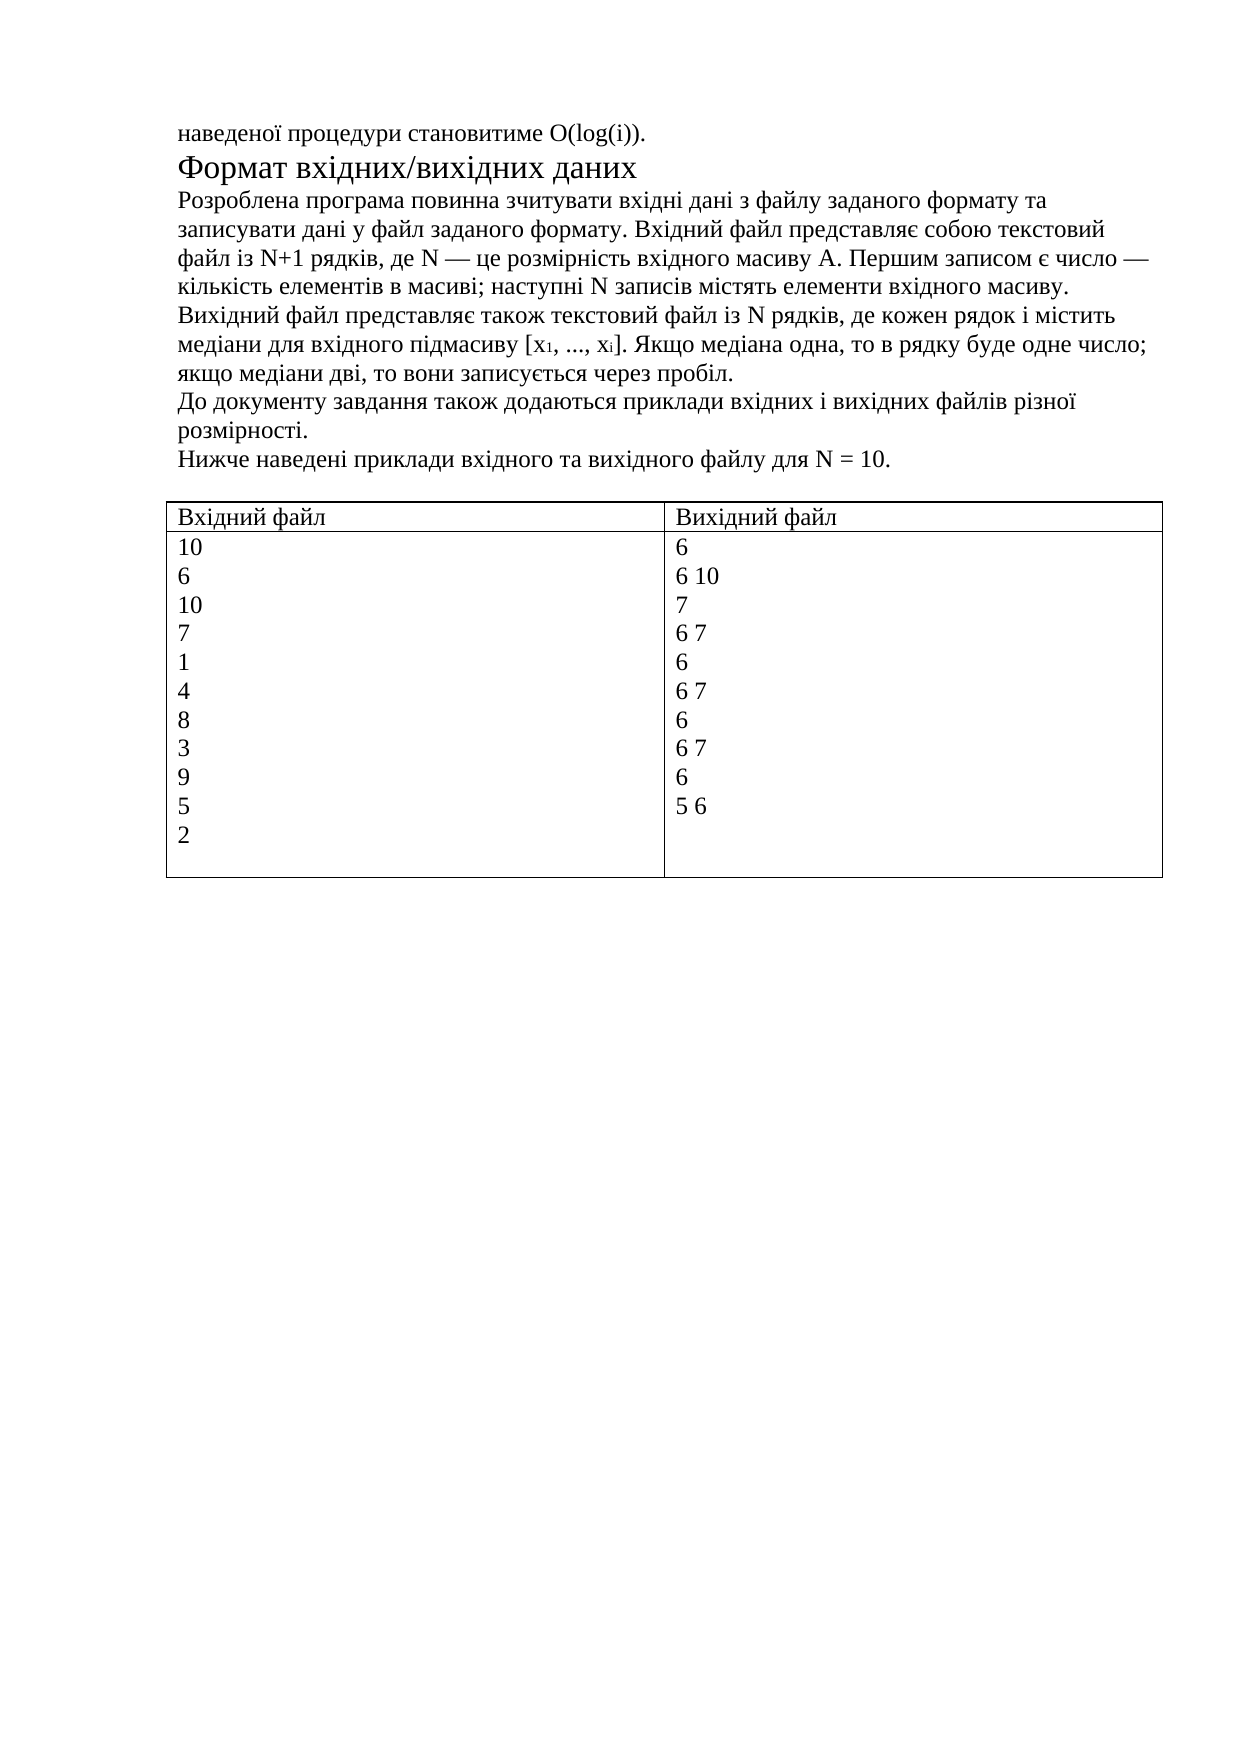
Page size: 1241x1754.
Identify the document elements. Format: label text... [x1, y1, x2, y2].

table_cell 10 6 10 7 1 4 8 3 9 5 2 [167, 532, 664, 877]
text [177, 118, 1152, 147]
table_header Вихідний файл [665, 503, 1162, 531]
text До документу завдання також додаються приклади вхідних і вихідних файлів різної розмірності. [177, 386, 1152, 444]
text Вихідний файл представляє також текстовий файл із N рядків, де кожен рядок i містить медіани для вхідного підмасиву [x1, ..., xi]. Якщо медіана одна, то в рядку буде одне число; якщо медіани дві, то вони записується через пробіл. [177, 300, 1152, 386]
table_header Вхідний файл [167, 503, 664, 531]
text Формат вхідних/вихідних даних [177, 147, 1152, 185]
text Розроблена програма повинна зчитувати вхідні дані з файлу заданого формату та записувати дані у файл заданого формату. Вхідний файл представляє собою текстовий файл із N+1 рядків, де N — це розмірність вхідного масиву A. Першим записом є число — кількість елементів в масиві; наступні N записів містять елементи вхідного масиву. [177, 185, 1152, 300]
text Нижче наведені приклади вхідного та вихідного файлу для N = 10. [177, 444, 1152, 473]
table_cell 6 6 10 7 6 7 6 6 7 6 6 7 6 5 6 [665, 532, 1162, 877]
